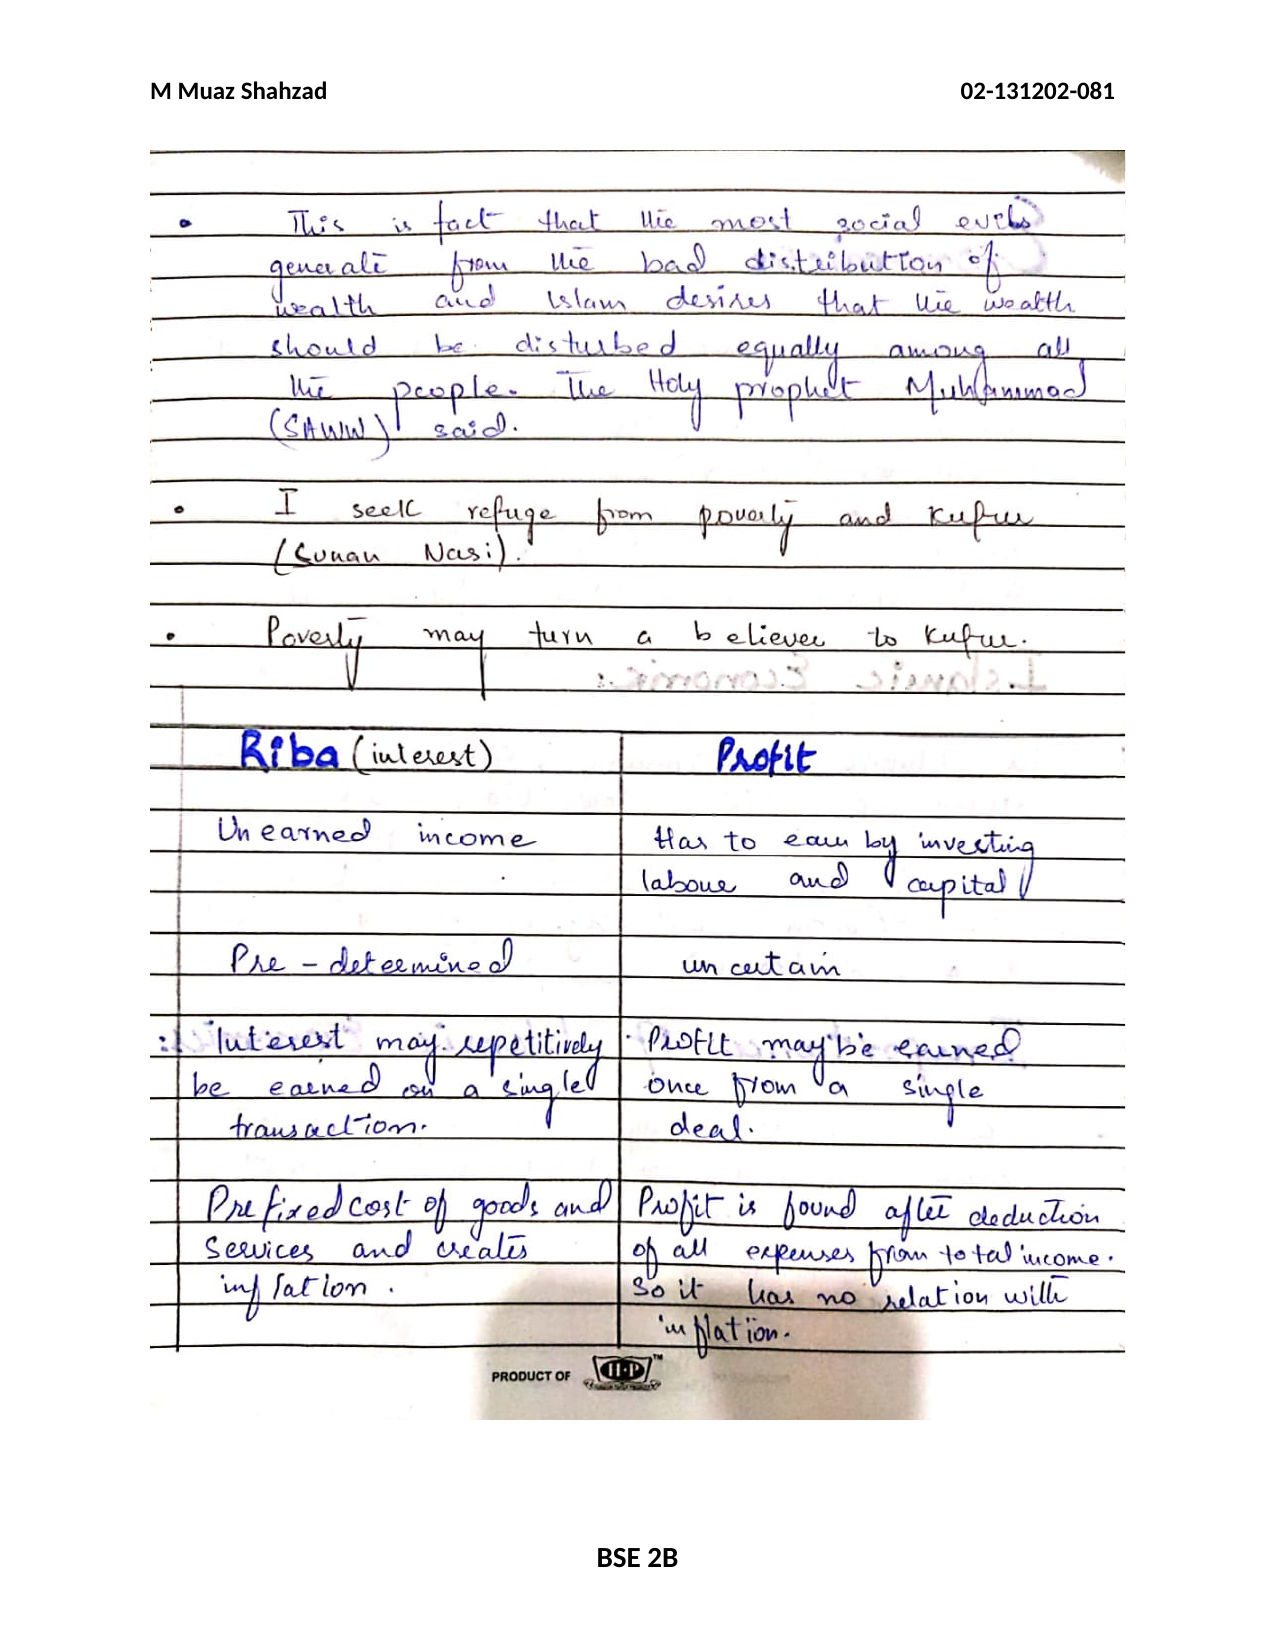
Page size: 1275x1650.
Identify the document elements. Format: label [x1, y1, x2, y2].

picture [150, 150, 1125, 1420]
